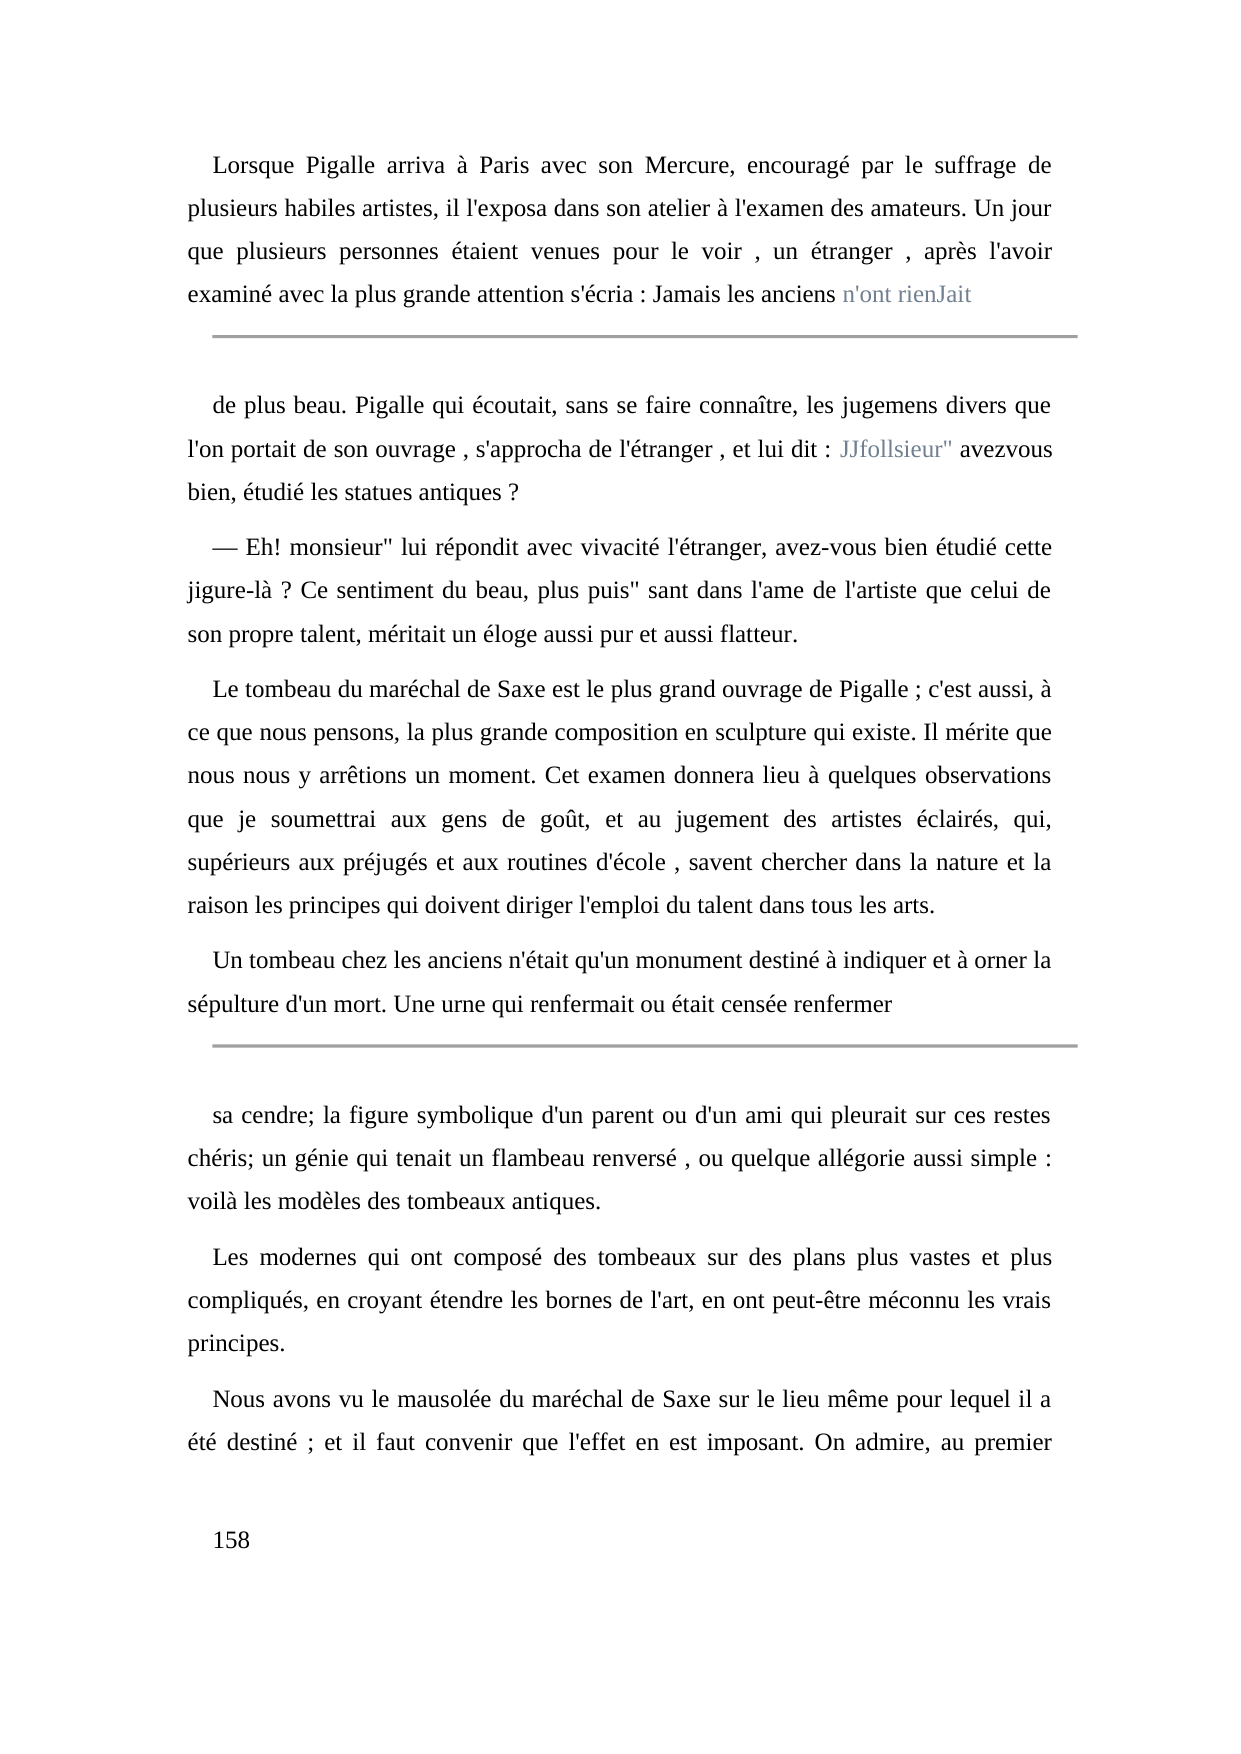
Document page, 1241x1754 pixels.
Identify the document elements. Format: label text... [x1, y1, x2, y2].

text de plus beau. Pigalle qui écoutait, sans se faire connaître, les jugemens divers que l'on portait de son ouvrage , s'approcha de l'étranger , et lui dit : JJfollsieur" avezvous bien, étudié les statues antiques ? [187, 391, 1053, 506]
text Les modernes qui ont composé des tombeaux sur des plans plus vastes et plus compliqués, en croyant étendre les bornes de l'art, en ont peut-être méconnu les vrais principes. [187, 1242, 1053, 1357]
text Un tombeau chez les anciens n'était qu'un monument destiné à indiquer et à orner la sépulture d'un mort. Une urne qui renfermait ou était censée renfermer [187, 946, 1053, 1017]
text — Eh! monsieur" lui répondit avec vivacité l'étranger, avez-vous bien étudié cette jigure-là ? Ce sentiment du beau, plus puis" sant dans l'ame de l'artiste que celui de son propre talent, méritait un éloge aussi pur et aussi flatteur. [187, 532, 1053, 647]
text Lorsque Pigalle arriva à Paris avec son Mercure, encouragé par le suffrage de plusieurs habiles artistes, il l'exposa dans son atelier à l'examen des amateurs. Un jour que plusieurs personnes étaient venues pour le voir , un étranger , après l'avoir examiné avec la plus grande attention s'écria : Jamais les anciens n'ont rienJait [187, 150, 1053, 308]
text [187, 1384, 1053, 1456]
text Le tombeau du maréchal de Saxe est le plus grand ouvrage de Pigalle ; c'est aussi, à ce que nous pensons, la plus grande composition en sculpture qui existe. Il mérite que nous nous y arrêtions un moment. Cet examen donnera lieu à quelques observations que je soumettrai aux gens de goût, et au jugement des artistes éclairés, qui, supérieurs aux préjugés et aux routines d'école , savent chercher dans la nature et la raison les principes qui doivent diriger l'emploi du talent dans tous les arts. [187, 674, 1053, 919]
text sa cendre; la figure symbolique d'un parent ou d'un ami qui pleurait sur ces restes chéris; un génie qui tenait un flambeau renversé , ou quelque allégorie aussi simple : voilà les modèles des tombeaux antiques. [187, 1100, 1053, 1215]
